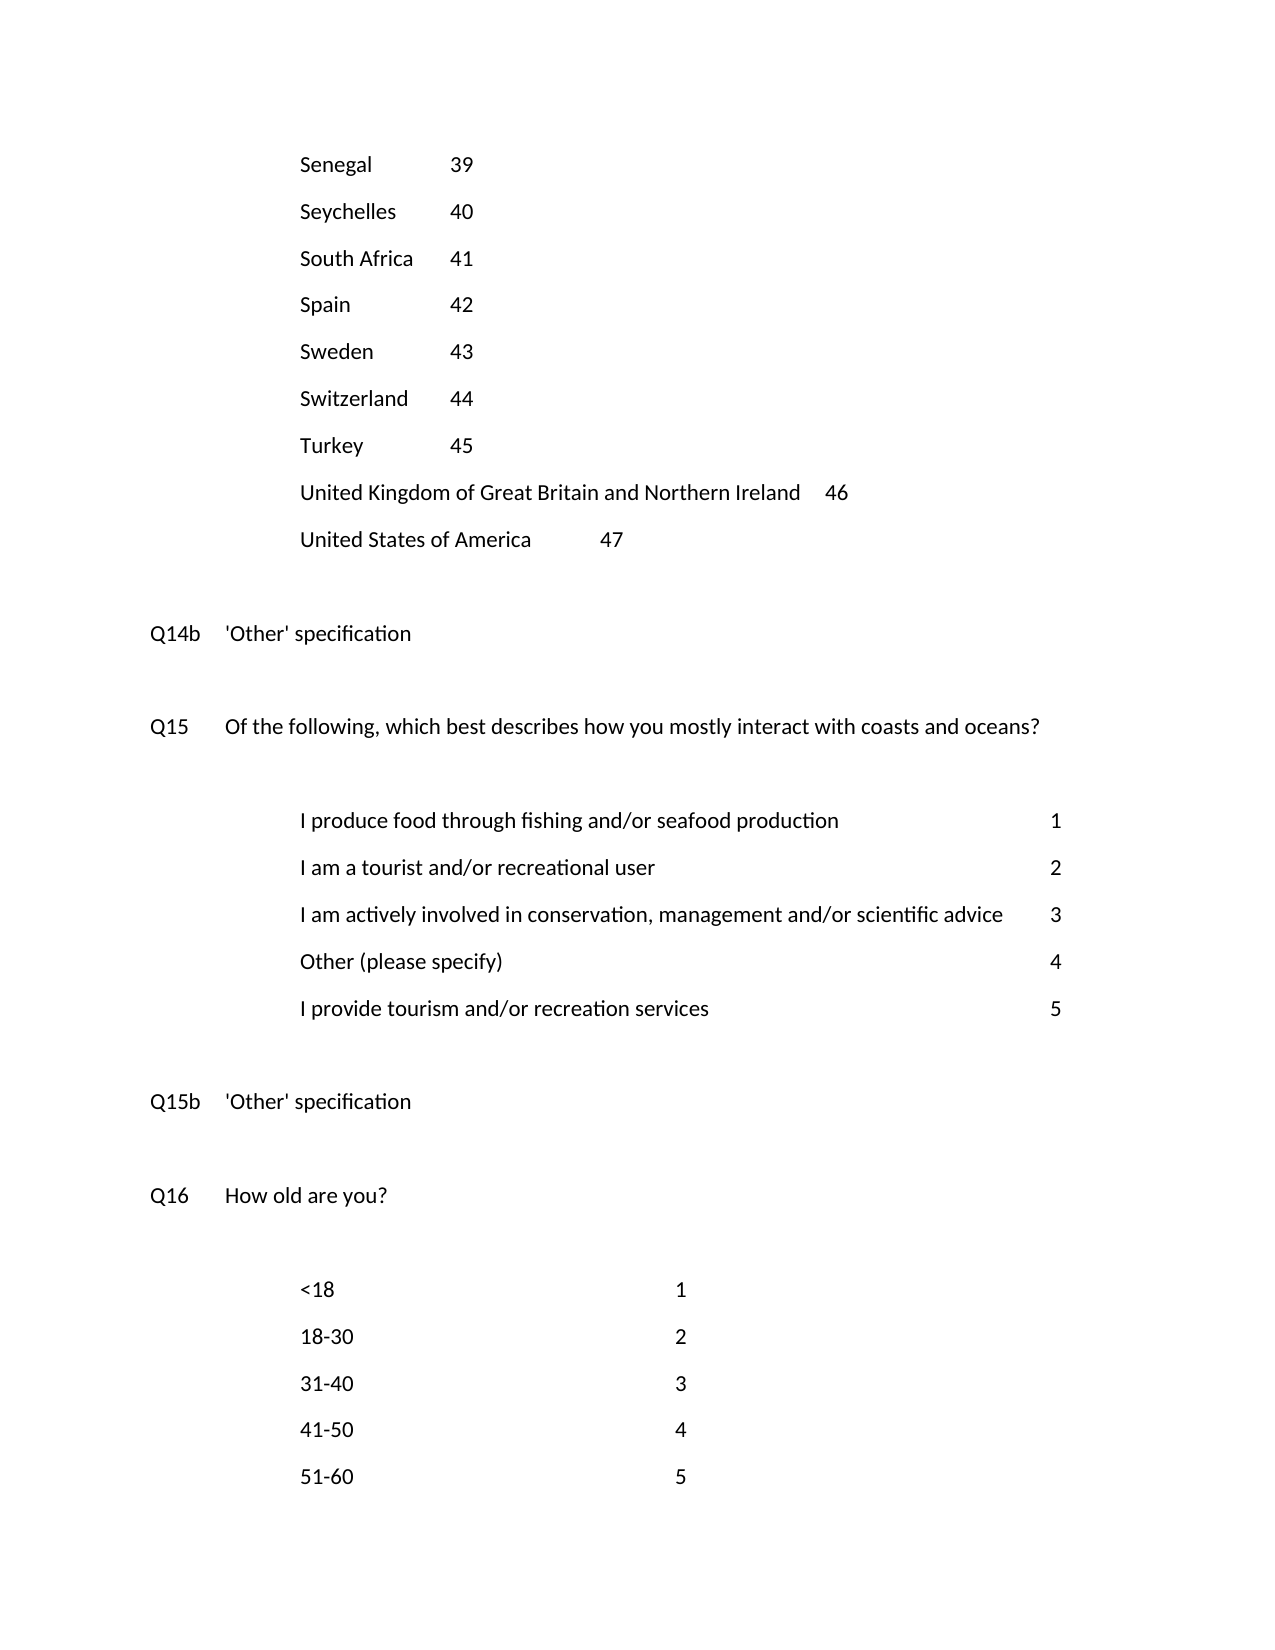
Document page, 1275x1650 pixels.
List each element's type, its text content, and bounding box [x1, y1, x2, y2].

text Turkey 45 [150, 431, 1125, 459]
text I produce food through fishing and/or seafood production 1 [150, 806, 1125, 834]
text 18-30 2 [150, 1322, 1125, 1350]
text Q15b 'Other' specification [150, 1087, 1125, 1116]
text I am a tourist and/or recreational user 2 [150, 853, 1125, 881]
text United Kingdom of Great Britain and Northern Ireland 46 [150, 478, 1125, 506]
text I provide tourism and/or recreation services 5 [150, 994, 1125, 1022]
text Q14b 'Other' specification [150, 619, 1125, 647]
text Other (please specify) 4 [150, 947, 1125, 975]
text Seychelles 40 [150, 197, 1125, 225]
text I am actively involved in conservation, management and/or scientific advice 3 [150, 900, 1125, 928]
text Q16 How old are you? [150, 1181, 1125, 1209]
text Sweden 43 [150, 337, 1125, 366]
text 41-50 4 [150, 1416, 1125, 1444]
text Switzerland 44 [150, 384, 1125, 412]
text South Africa 41 [150, 244, 1125, 272]
text Q15 Of the following, which best describes how you mostly interact with coasts and oceans? [150, 712, 1125, 741]
text 51-60 5 [150, 1462, 1125, 1491]
text Senegal 39 [150, 150, 1125, 178]
text <18 1 [150, 1275, 1125, 1303]
text United States of America 47 [150, 525, 1125, 553]
text Spain 42 [150, 291, 1125, 319]
text 31-40 3 [150, 1369, 1125, 1397]
